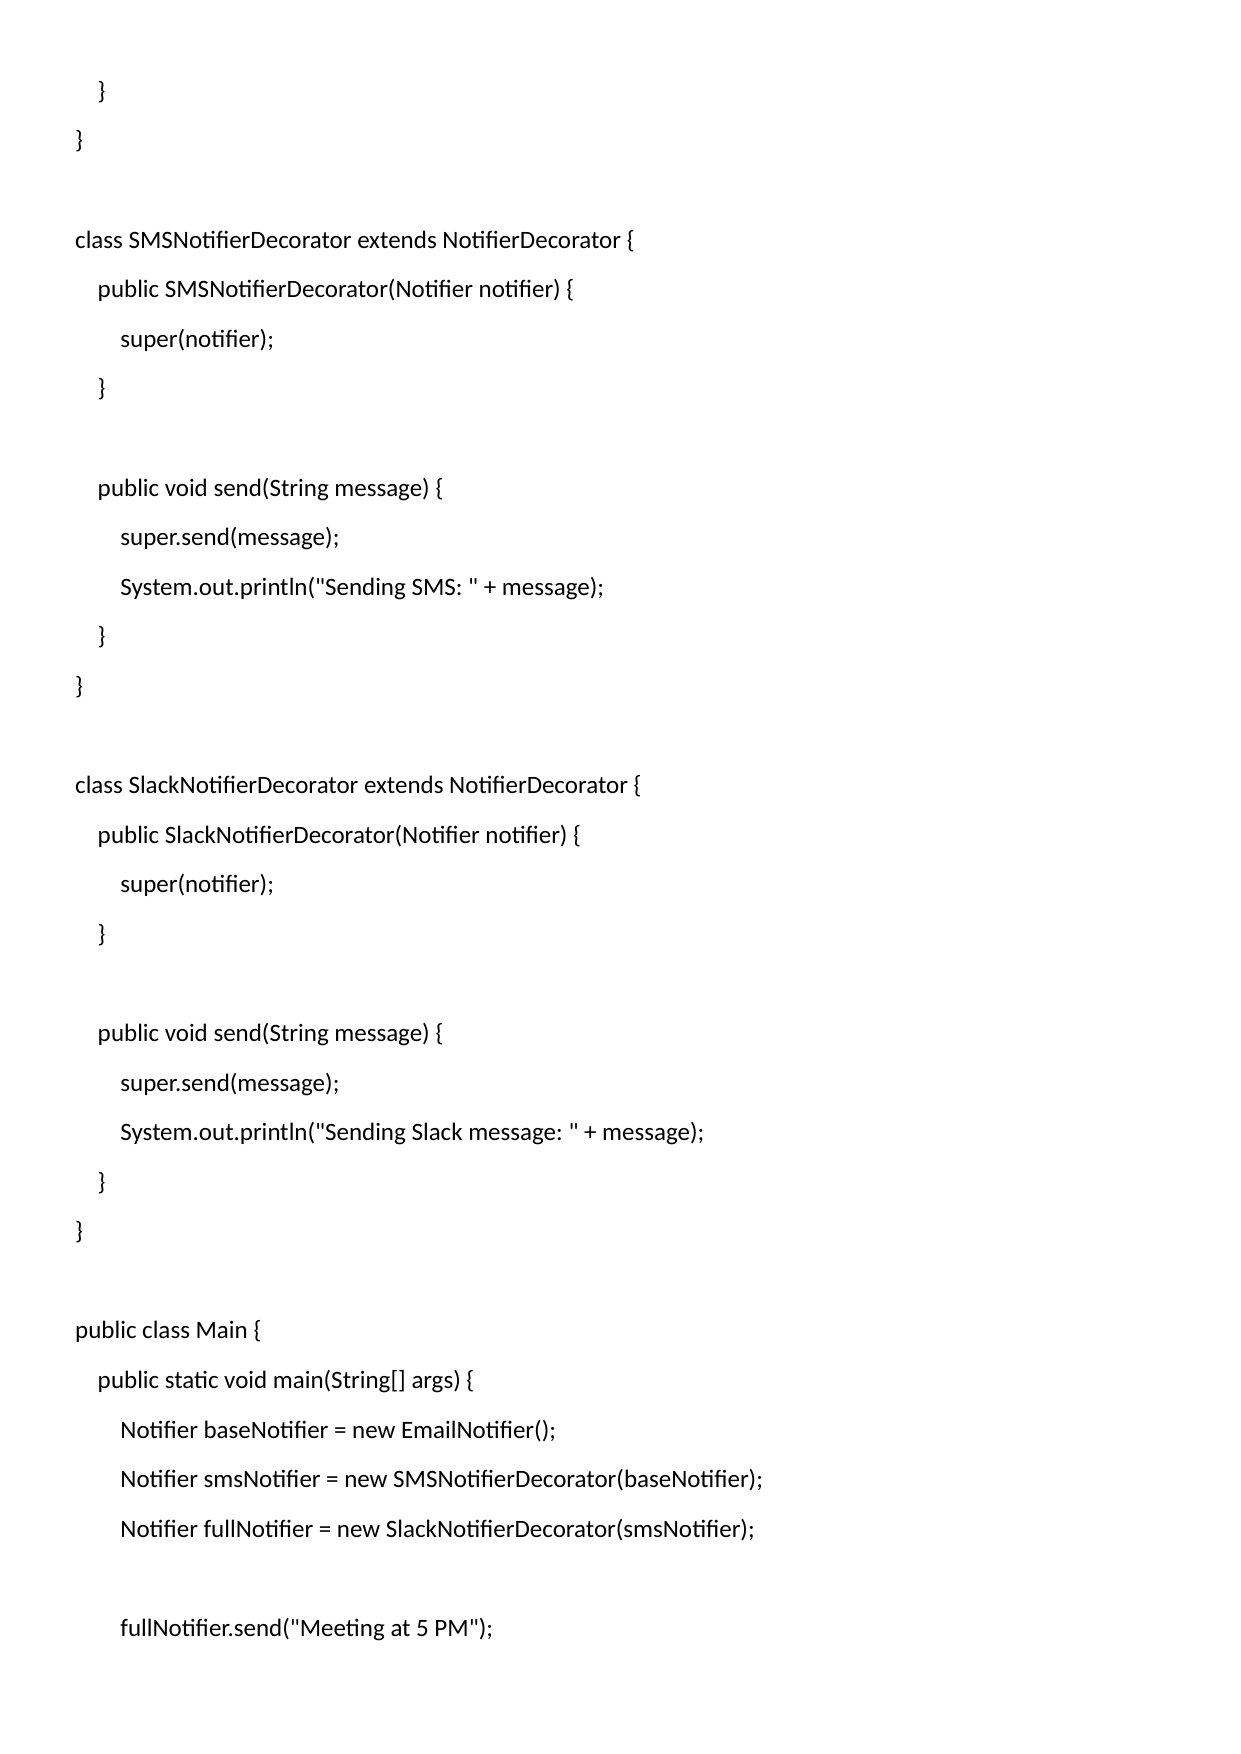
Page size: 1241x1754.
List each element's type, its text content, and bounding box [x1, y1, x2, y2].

text } [75, 918, 1165, 948]
text System.out.println("Sending SMS: " + message); [75, 571, 1165, 601]
text System.out.println("Sending Slack message: " + message); [75, 1116, 1165, 1147]
text class SlackNotifierDecorator extends NotifierDecorator { [75, 769, 1165, 800]
text Notifier baseNotifier = new EmailNotifier(); [75, 1414, 1165, 1444]
text public SMSNotifierDecorator(Notifier notifier) { [75, 273, 1165, 304]
text public void send(String message) { [75, 1017, 1165, 1048]
text } [75, 75, 1165, 106]
text Notifier fullNotifier = new SlackNotifierDecorator(smsNotifier); [75, 1513, 1165, 1543]
text public class Main { [75, 1314, 1165, 1345]
text Notifier smsNotifier = new SMSNotifierDecorator(baseNotifier); [75, 1463, 1165, 1494]
text } [75, 1215, 1165, 1246]
text } [75, 372, 1165, 403]
text public void send(String message) { [75, 472, 1165, 502]
text public SlackNotifierDecorator(Notifier notifier) { [75, 819, 1165, 849]
text } [75, 124, 1165, 155]
text super(notifier); [75, 868, 1165, 899]
text } [75, 620, 1165, 651]
text public static void main(String[] args) { [75, 1364, 1165, 1395]
text } [75, 1166, 1165, 1196]
text super(notifier); [75, 323, 1165, 353]
text class SMSNotifierDecorator extends NotifierDecorator { [75, 224, 1165, 254]
text super.send(message); [75, 1067, 1165, 1097]
text super.send(message); [75, 521, 1165, 552]
text } [75, 670, 1165, 701]
text fullNotifier.send("Meeting at 5 PM"); [75, 1612, 1165, 1643]
